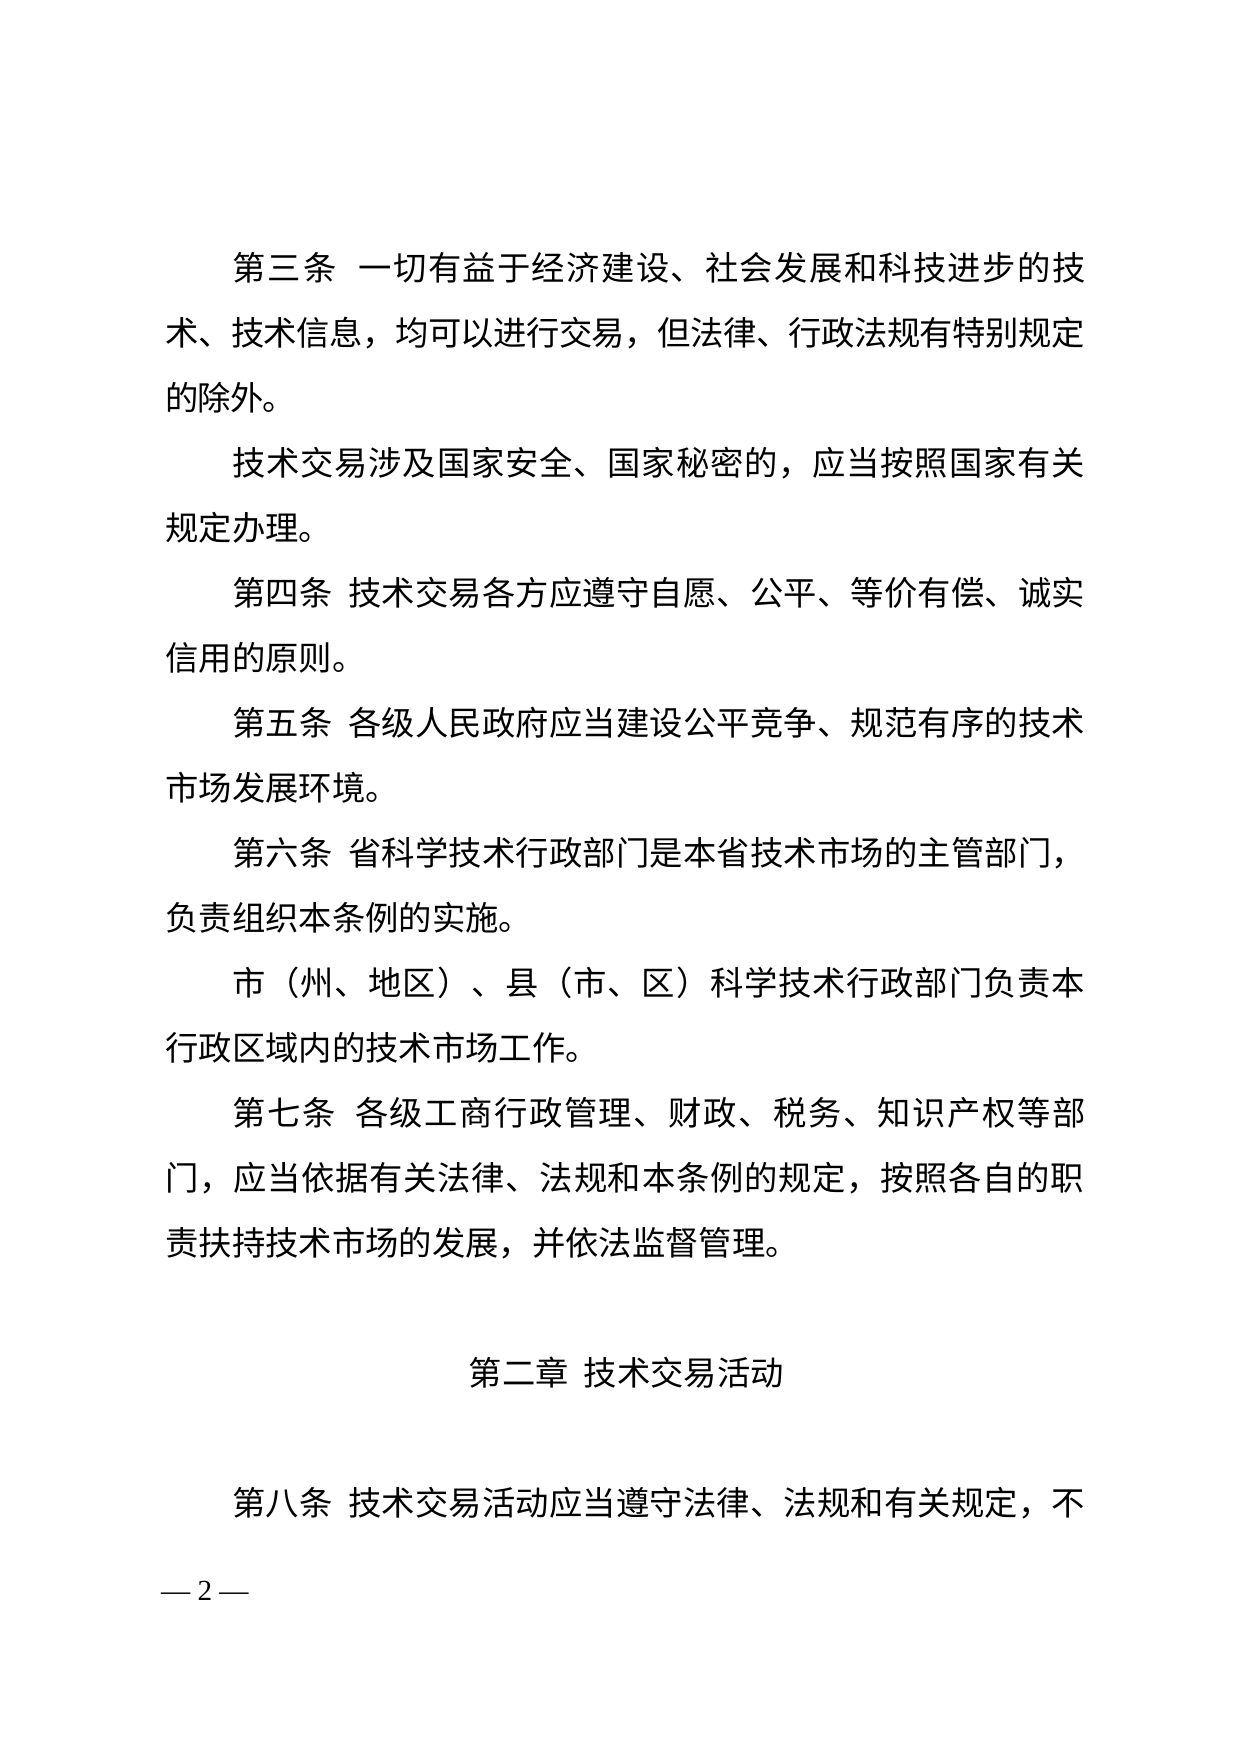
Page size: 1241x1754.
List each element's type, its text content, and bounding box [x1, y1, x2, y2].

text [165, 1468, 1087, 1533]
text 第二章 技术交易活动 [165, 1338, 1087, 1403]
text 第四条 技术交易各方应遵守自愿、公平、等价有偿、诚实信用的原则。 [165, 558, 1087, 688]
text 第六条 省科学技术行政部门是本省技术市场的主管部门，负责组织本条例的实施。 [165, 818, 1087, 948]
text 第五条 各级人民政府应当建设公平竞争、规范有序的技术市场发展环境。 [165, 688, 1087, 818]
text 市（州、地区）、县（市、区）科学技术行政部门负责本行政区域内的技术市场工作。 [165, 948, 1087, 1078]
text 第三条 一切有益于经济建设、社会发展和科技进步的技术、技术信息，均可以进行交易，但法律、行政法规有特别规定的除外。 [165, 233, 1087, 428]
text 技术交易涉及国家安全、国家秘密的，应当按照国家有关规定办理。 [165, 428, 1087, 558]
text 第七条 各级工商行政管理、财政、税务、知识产权等部门，应当依据有关法律、法规和本条例的规定，按照各自的职责扶持技术市场的发展，并依法监督管理。 [165, 1078, 1087, 1273]
